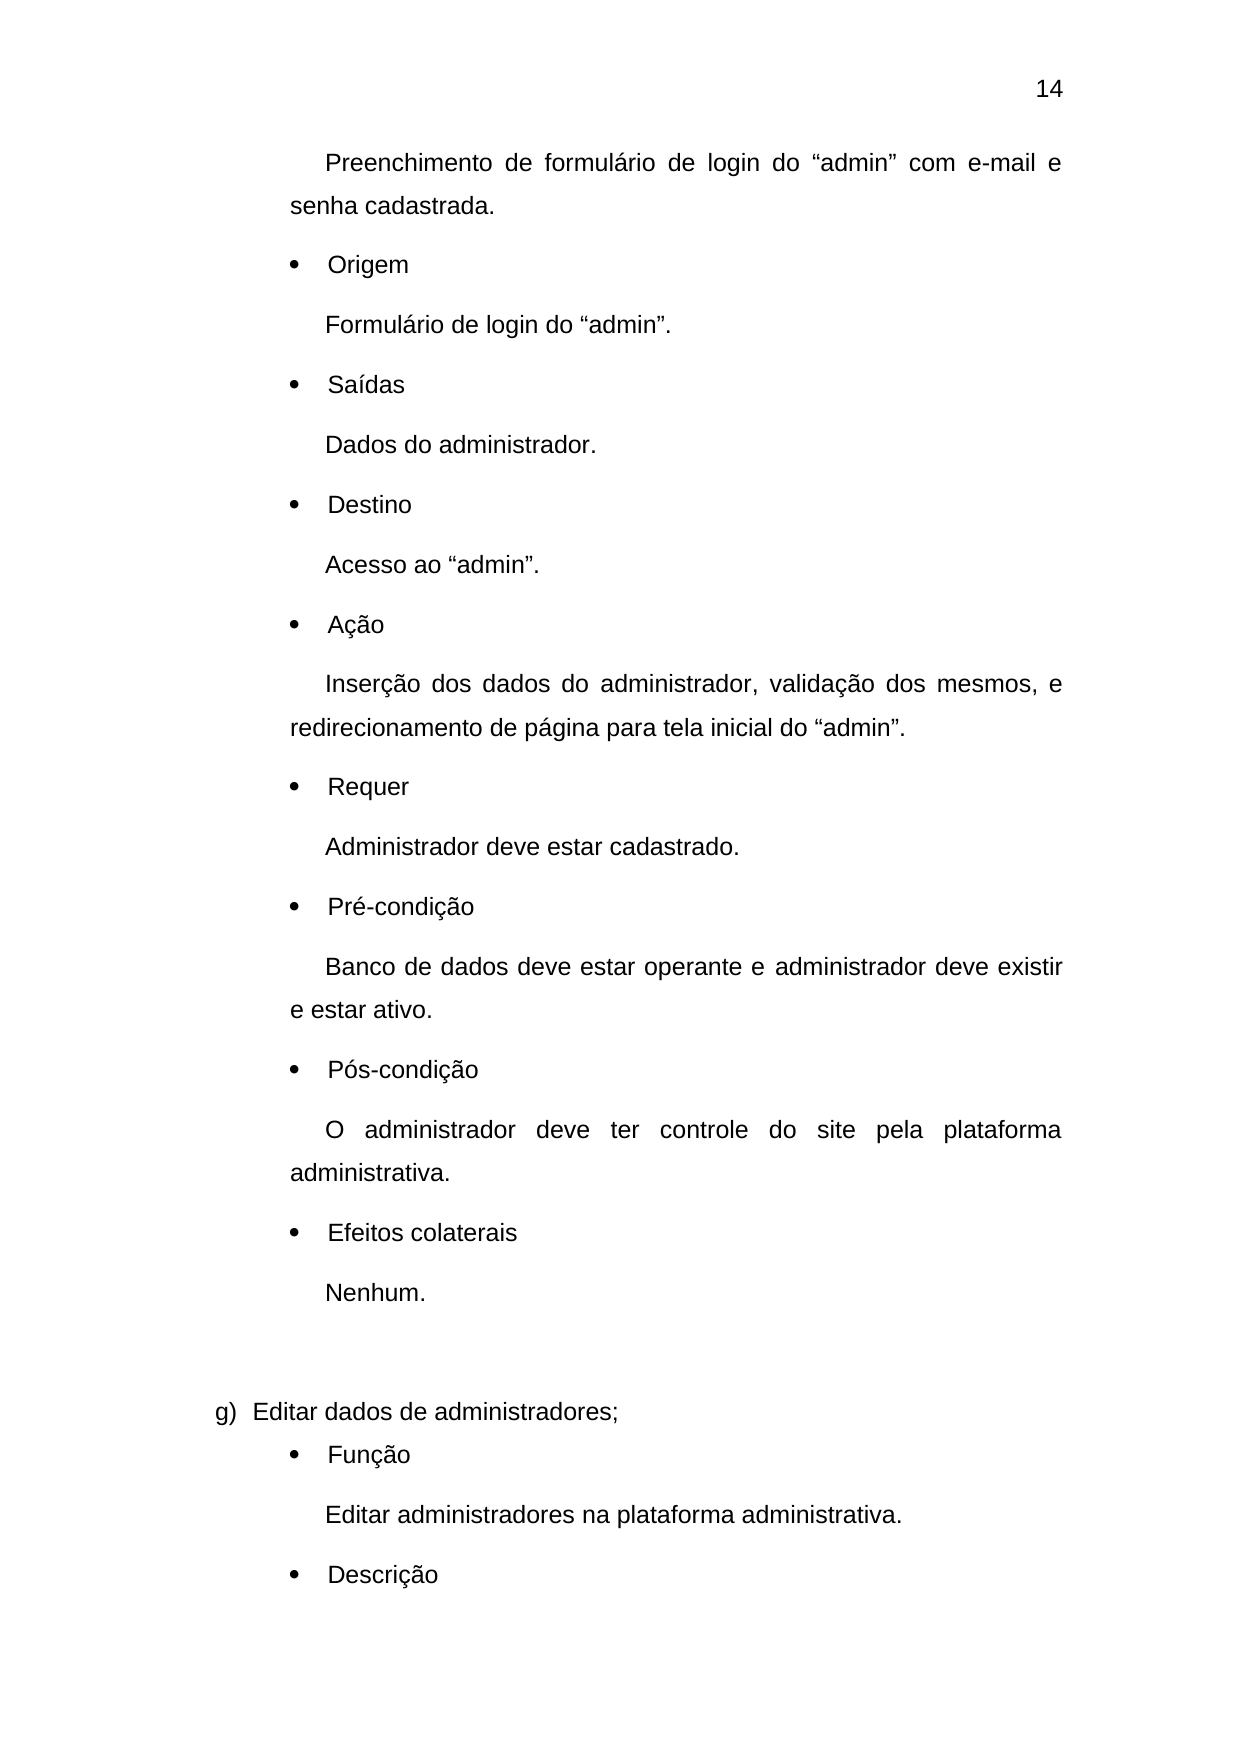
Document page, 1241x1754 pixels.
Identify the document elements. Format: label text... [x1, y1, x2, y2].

text Inserção dos dados do administrador, validação dos mesmos, e redirecionamento de página para tela inicial do “admin”. [290, 669, 1063, 741]
text Banco de dados deve estar operante e administrador deve existir e estar ativo. [290, 952, 1063, 1024]
text O administrador deve ter controle do site pela plataforma administrativa. [290, 1115, 1063, 1187]
text Acesso ao “admin”. [290, 550, 1063, 578]
list Pós-condição [290, 1055, 1063, 1084]
list Ação [290, 609, 1063, 638]
text Preenchimento de formulário de login do “admin” com e-mail e senha cadastrada. [290, 148, 1063, 219]
list Descrição [290, 1560, 1063, 1589]
list Requer [290, 772, 1063, 801]
list Saídas [290, 370, 1063, 399]
list Origem [290, 251, 1063, 279]
text Formulário de login do “admin”. [290, 310, 1063, 339]
text Nenhum. [325, 1278, 1063, 1306]
list Efeitos colaterais [290, 1218, 1063, 1247]
list Editar dados de administradores; [215, 1397, 1063, 1426]
list Pré-condição [290, 892, 1063, 921]
list Função [290, 1440, 1063, 1469]
list Destino [290, 490, 1063, 519]
text Dados do administrador. [325, 430, 1063, 459]
text Administrador deve estar cadastrado. [290, 832, 1063, 861]
text Editar administradores na plataforma administrativa. [290, 1500, 1063, 1529]
